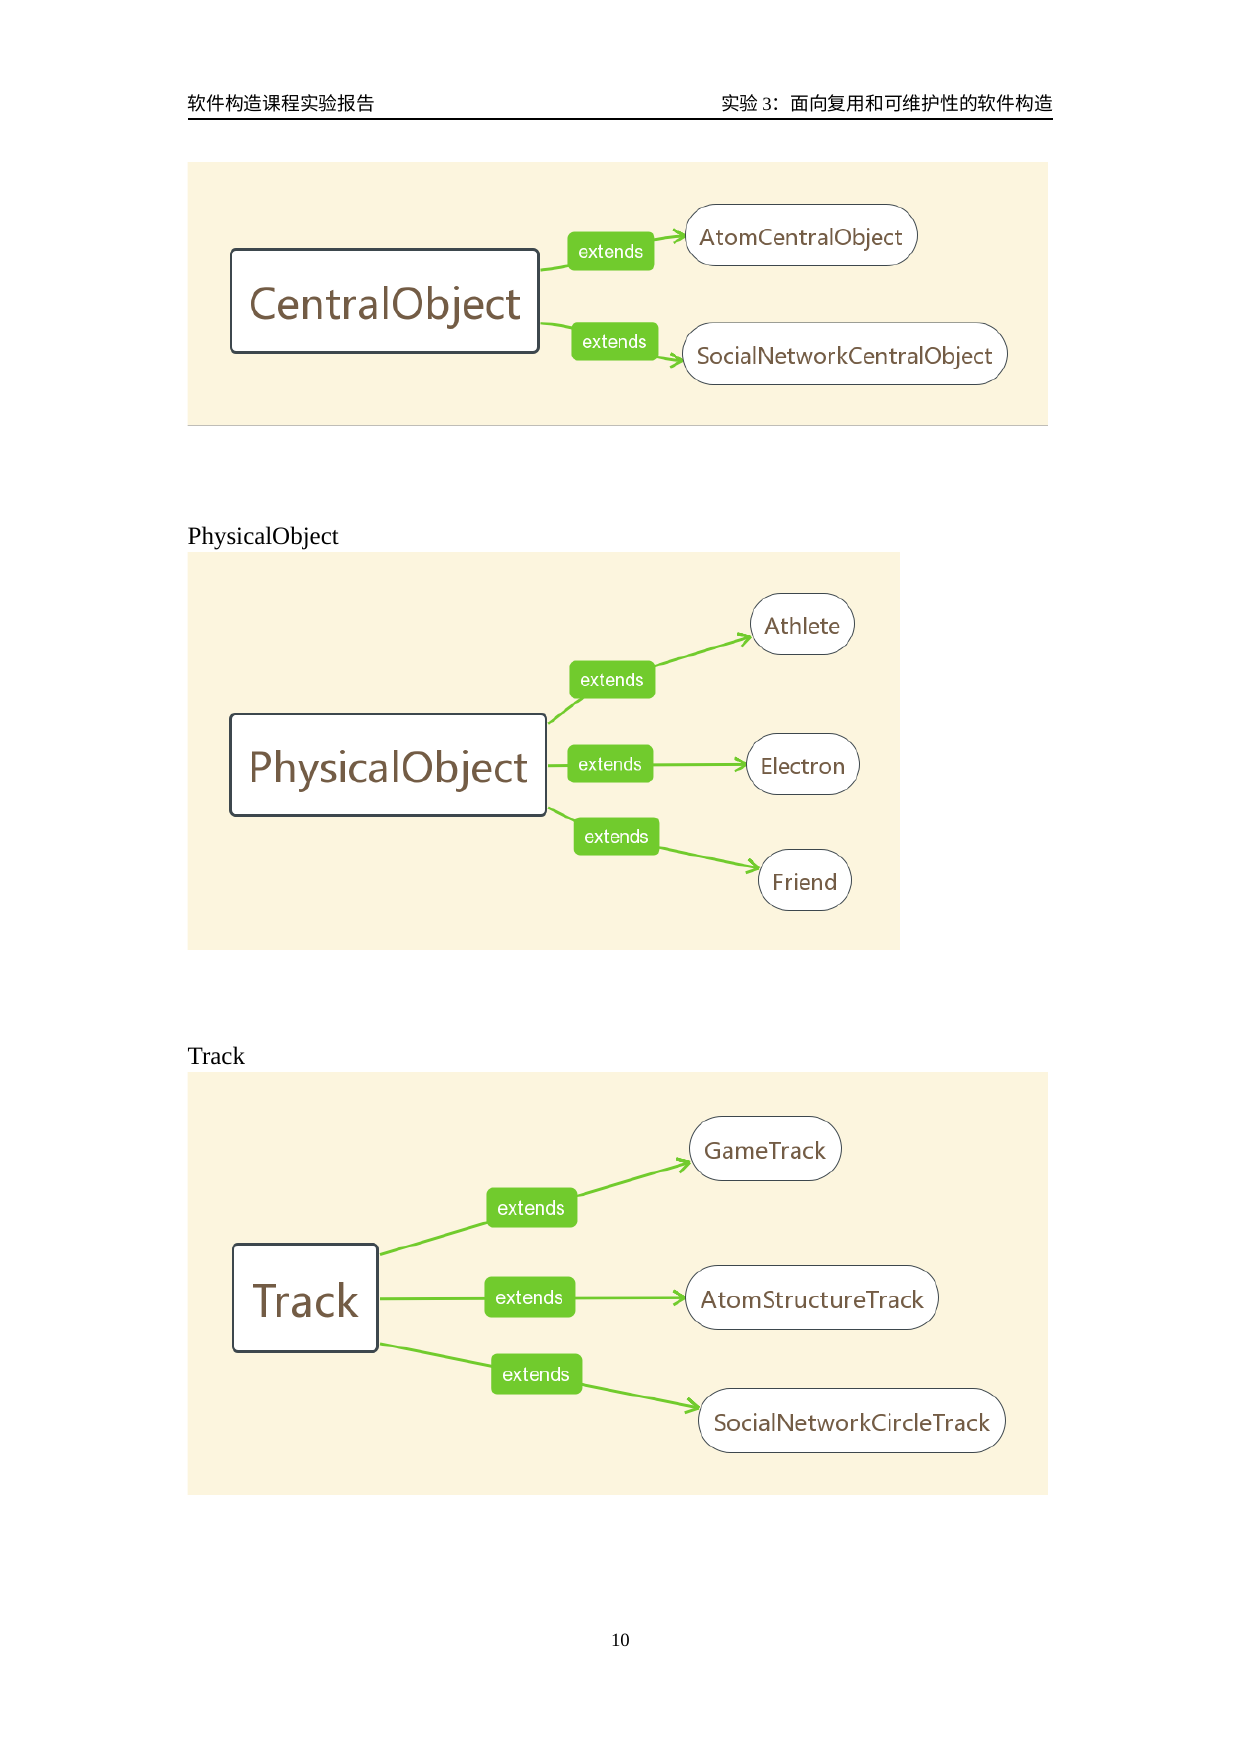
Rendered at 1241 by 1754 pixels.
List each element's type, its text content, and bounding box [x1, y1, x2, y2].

picture [187, 162, 1053, 426]
text Track [187, 1039, 1053, 1072]
text PhysicalObject [187, 519, 1053, 552]
picture [187, 552, 904, 952]
picture [187, 1072, 1053, 1497]
